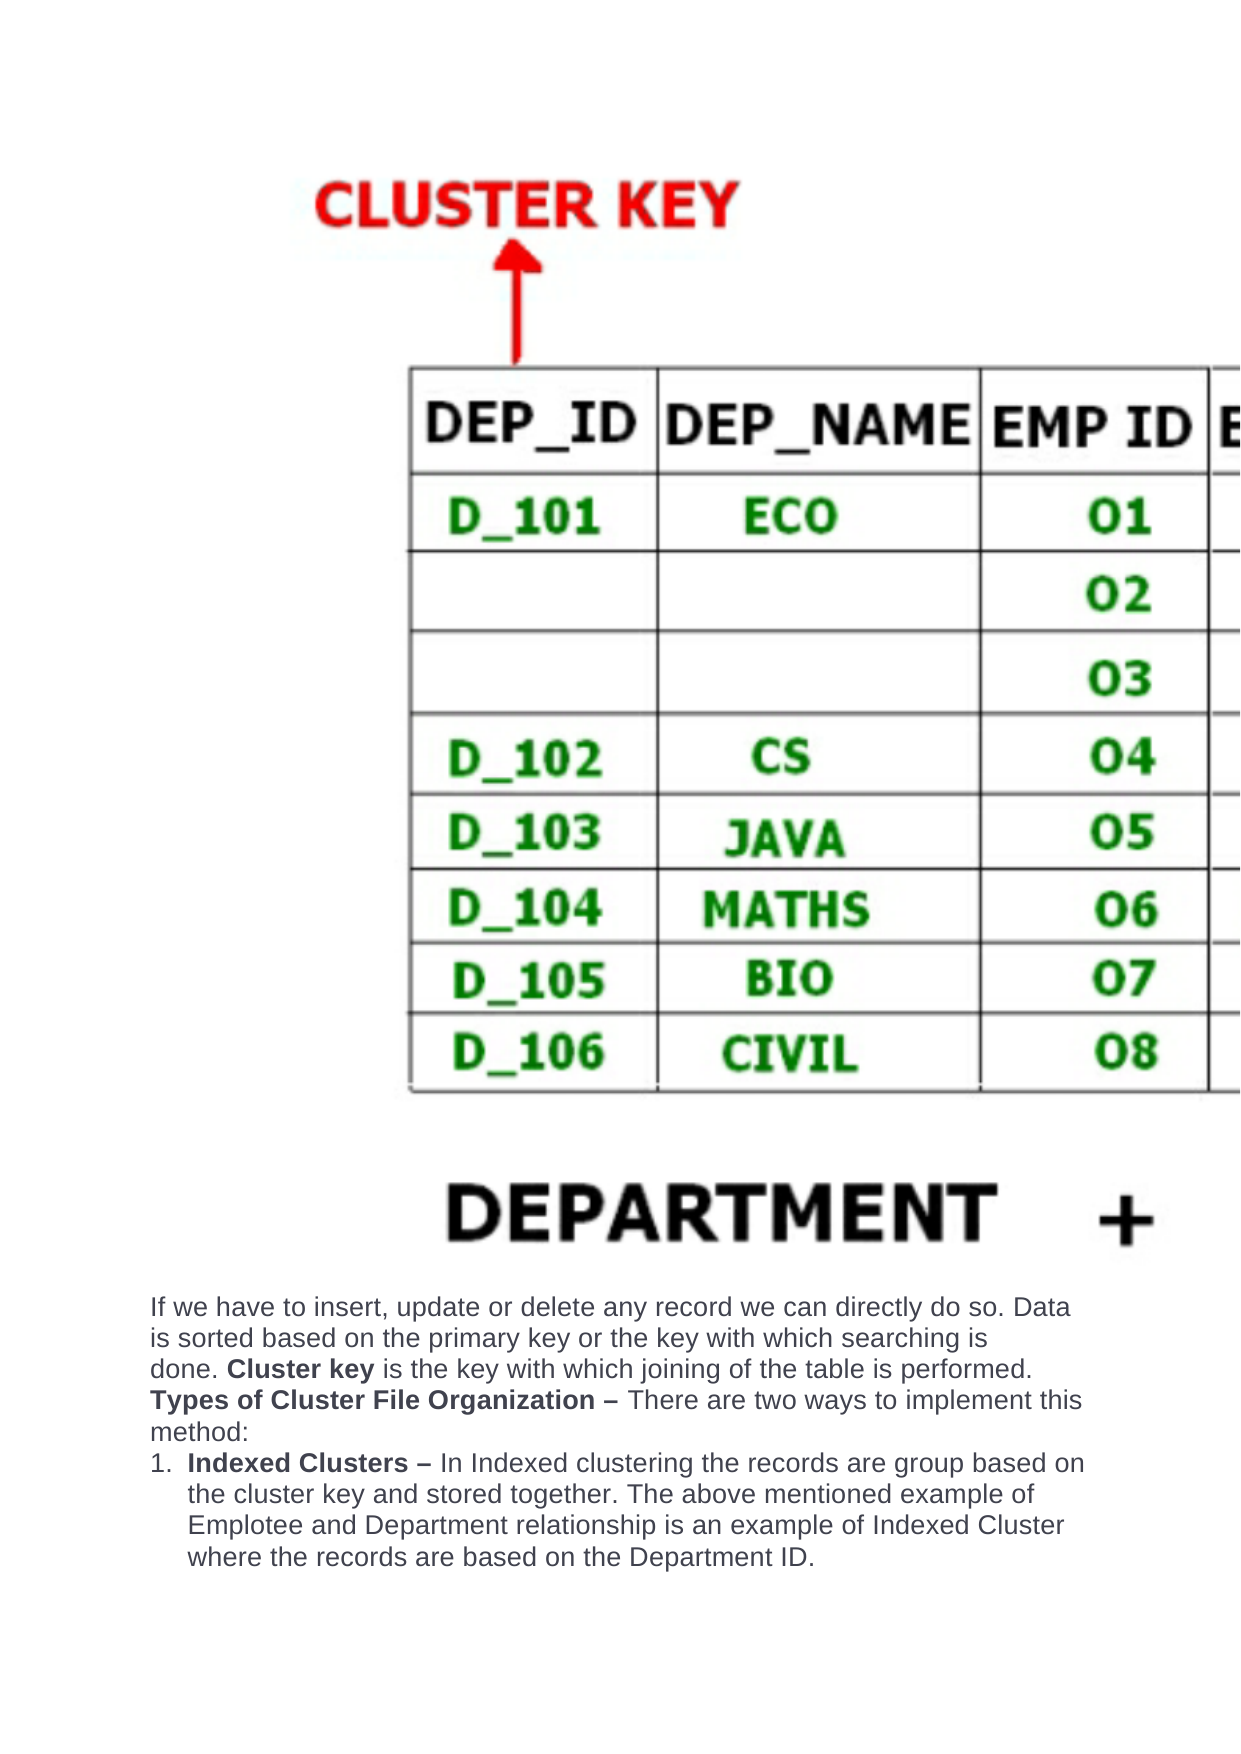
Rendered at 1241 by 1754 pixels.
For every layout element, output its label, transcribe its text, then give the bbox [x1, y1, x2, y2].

text Types of Cluster File Organization – There are two ways to implement this method: [150, 1384, 1090, 1447]
text If we have to insert, update or delete any record we can directly do so. Data is sorted based on the primary key or the key with which searching is done. Cluster key is the key with which joining of the table is performed. [150, 1291, 1090, 1384]
picture [150, 150, 1241, 1275]
list Indexed Clusters – In Indexed clustering the records are group based on the cluster key and stored together. The above mentioned example of Emplotee and Department relationship is an example of Indexed Cluster where the records are based on the Department ID. [150, 1447, 1090, 1572]
